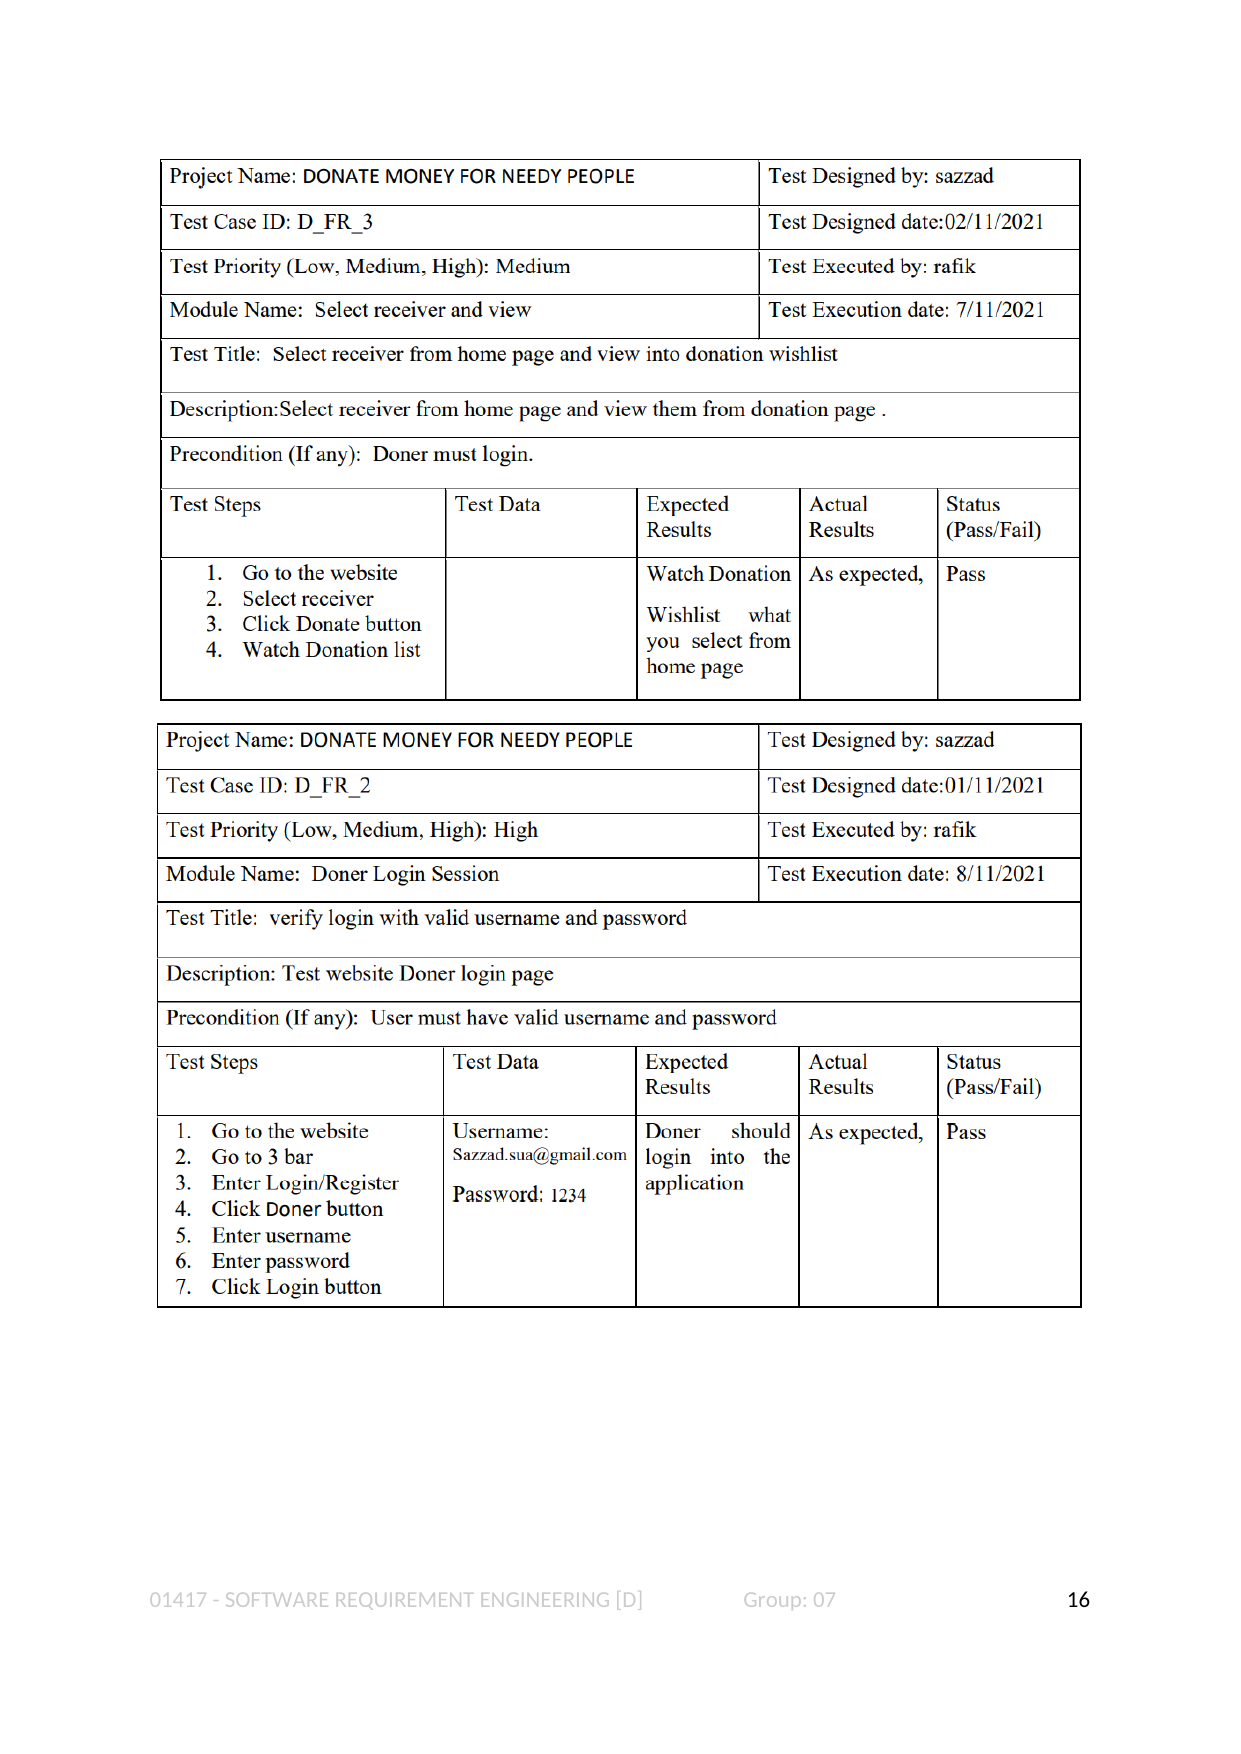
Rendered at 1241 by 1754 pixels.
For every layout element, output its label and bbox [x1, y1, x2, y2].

picture [150, 150, 1091, 717]
picture [150, 718, 1091, 1317]
